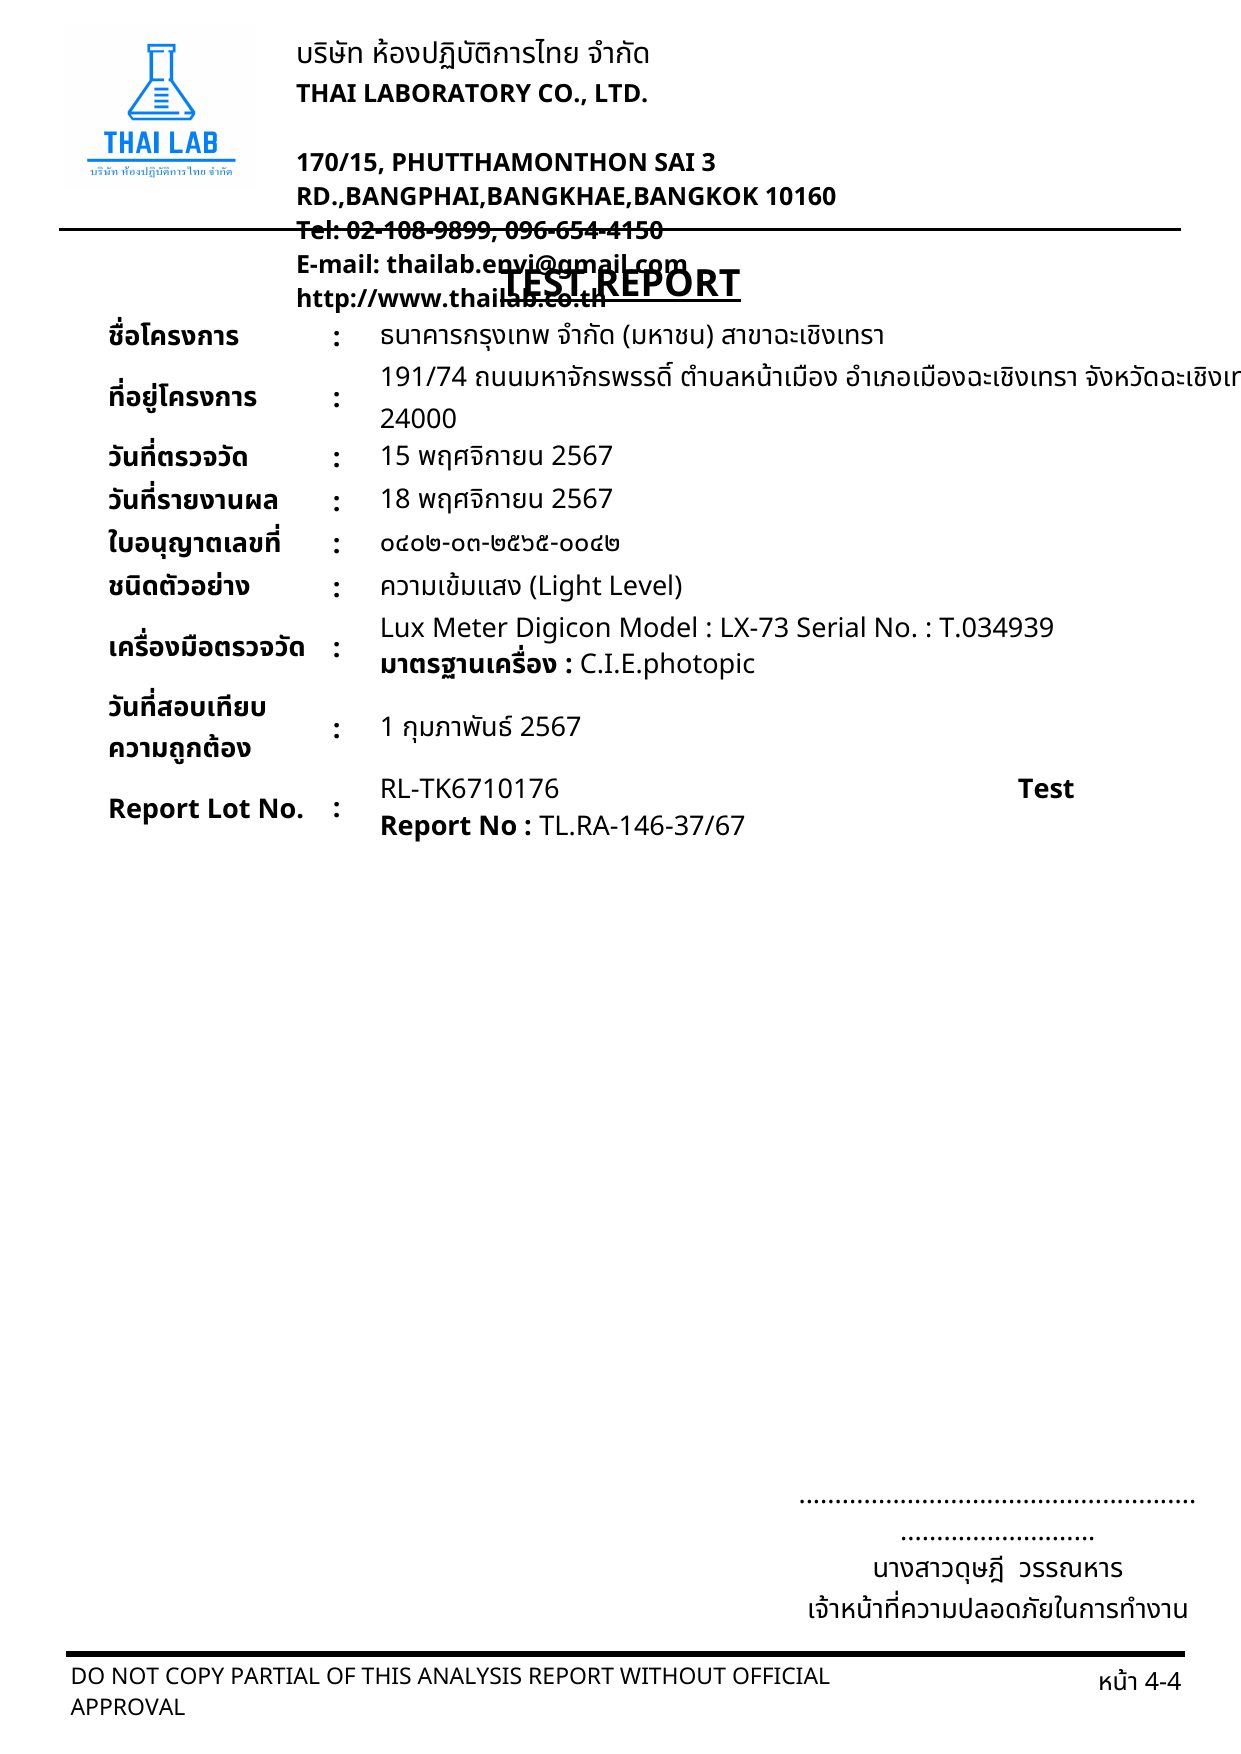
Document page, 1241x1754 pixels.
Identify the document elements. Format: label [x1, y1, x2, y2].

picture [64, 24, 256, 189]
